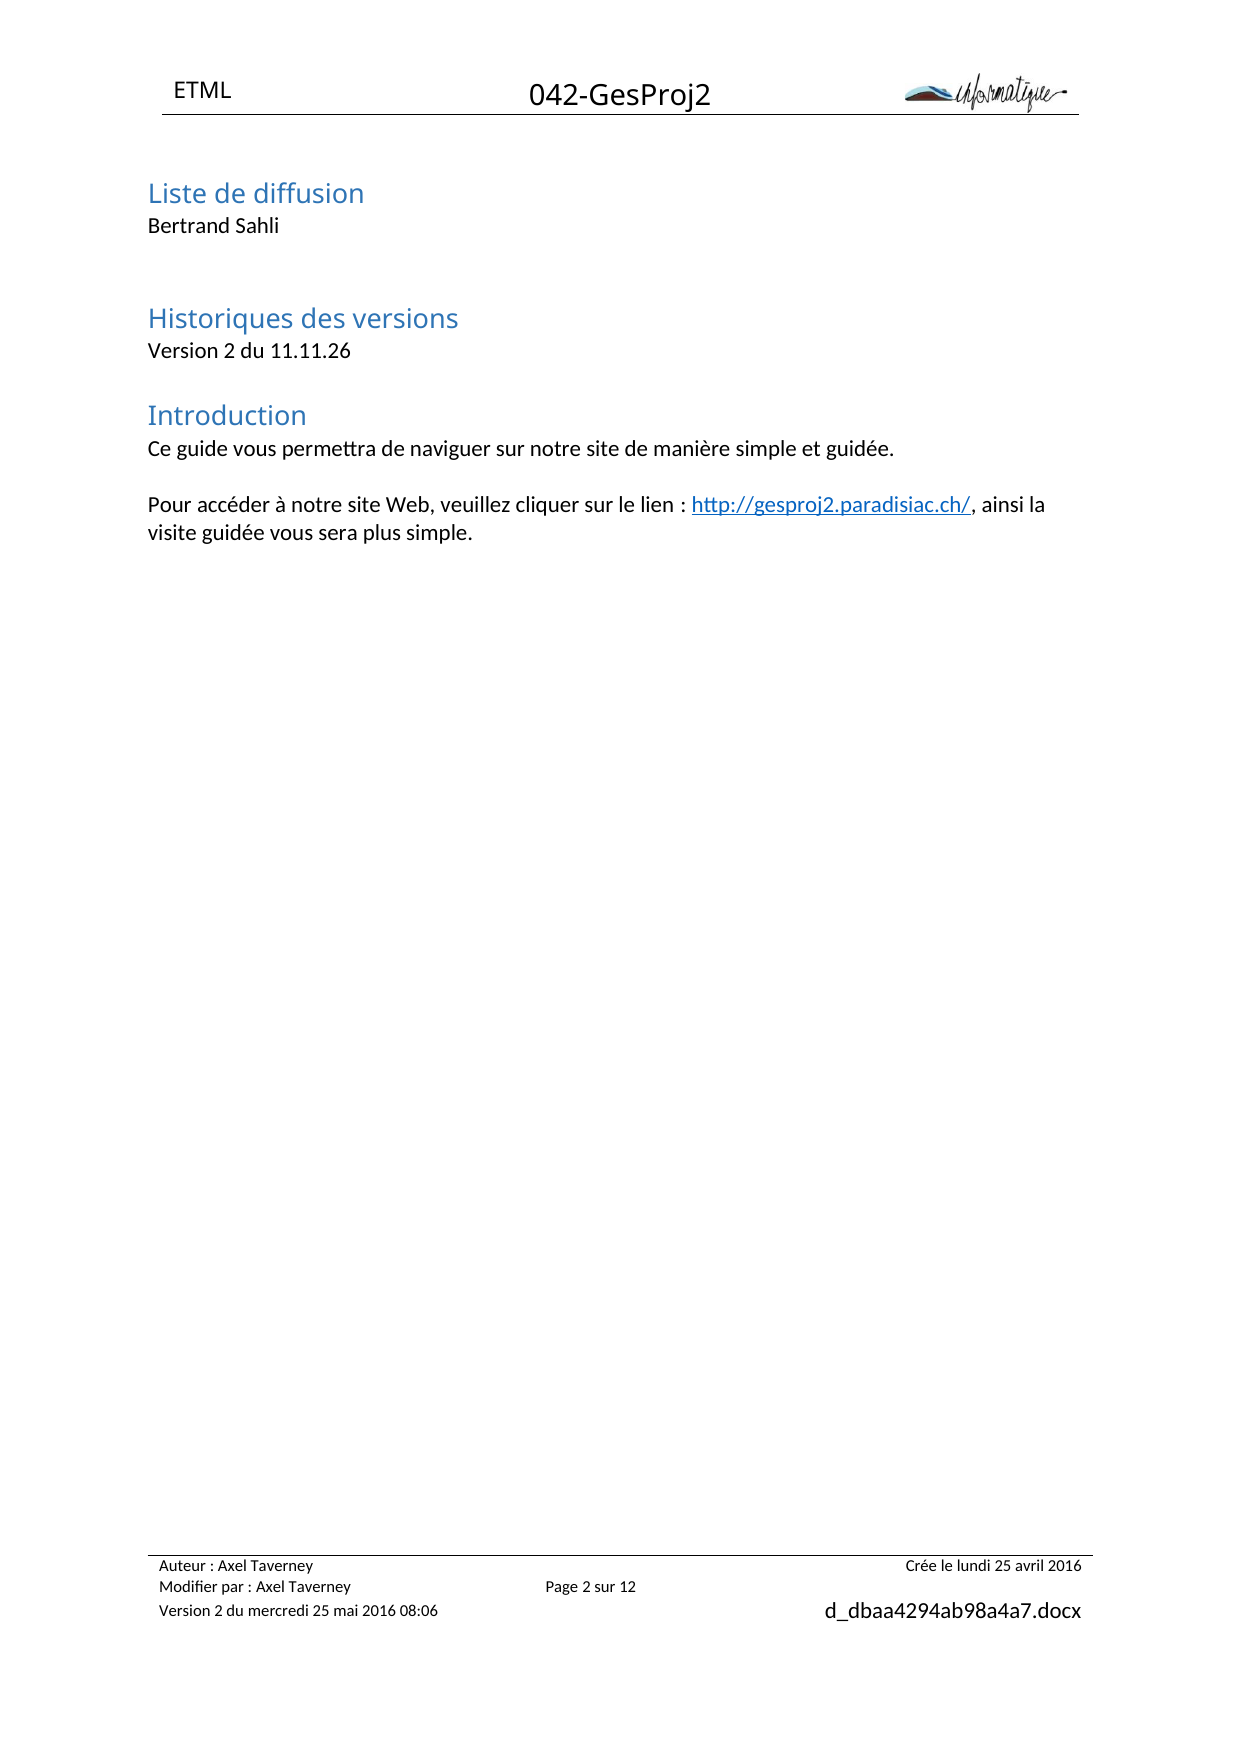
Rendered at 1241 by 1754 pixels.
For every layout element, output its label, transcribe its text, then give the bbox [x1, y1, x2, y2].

text Bertrand Sahli [148, 212, 1093, 239]
subtitle Introduction [148, 397, 1093, 434]
text Version 2 du [148, 337, 1093, 365]
text Pour accéder à notre site Web, veuillez cliquer sur le lien : http://gesproj2.paradisiac.ch/, ainsi la visite guidée vous sera plus simple. [148, 490, 1093, 546]
subtitle Historiques des versions [148, 300, 1093, 337]
subtitle Liste de diffusion [148, 175, 1093, 212]
text Ce guide vous permettra de naviguer sur notre site de manière simple et guidée. [148, 434, 1093, 462]
